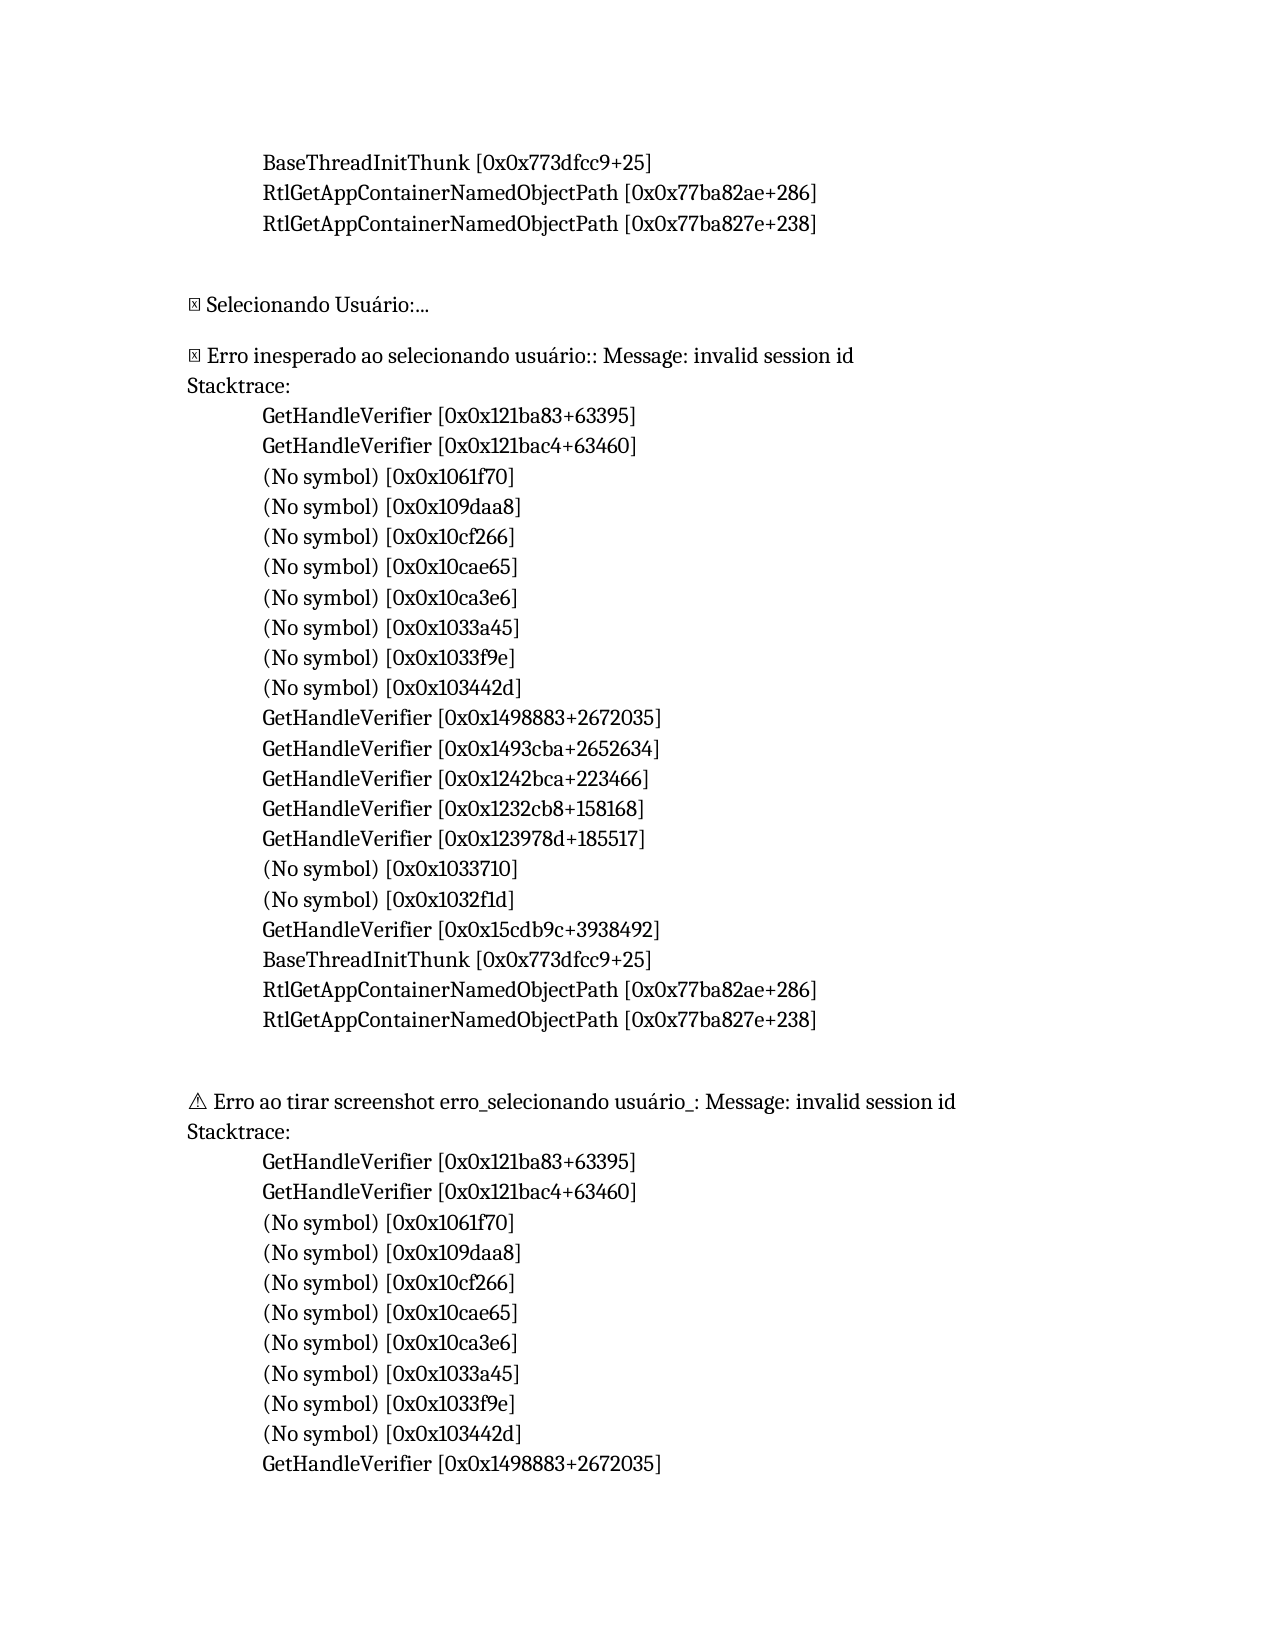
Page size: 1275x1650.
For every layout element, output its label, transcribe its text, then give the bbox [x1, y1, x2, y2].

text ❌ Erro inesperado ao selecionando usuário:: Message: invalid session id Stacktrace: GetHandleVerifier [0x0x121ba83+63395] GetHandleVerifier [0x0x121bac4+63460] (No symbol) [0x0x1061f70] (No symbol) [0x0x109daa8] (No symbol) [0x0x10cf266] (No symbol) [0x0x10cae65] (No symbol) [0x0x10ca3e6] (No symbol) [0x0x1033a45] (No symbol) [0x0x1033f9e] (No symbol) [0x0x103442d] GetHandleVerifier [0x0x1498883+2672035] GetHandleVerifier [0x0x1493cba+2652634] GetHandleVerifier [0x0x1242bca+223466] GetHandleVerifier [0x0x1232cb8+158168] GetHandleVerifier [0x0x123978d+185517] (No symbol) [0x0x1033710] (No symbol) [0x0x1032f1d] GetHandleVerifier [0x0x15cdb9c+3938492] BaseThreadInitThunk [0x0x773dfcc9+25] RtlGetAppContainerNamedObjectPath [0x0x77ba82ae+286] RtlGetAppContainerNamedObjectPath [0x0x77ba827e+238] [187, 343, 1087, 1064]
text 🔄 Selecionando Usuário:... [187, 292, 1087, 318]
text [187, 1088, 1087, 1477]
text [187, 150, 1087, 267]
